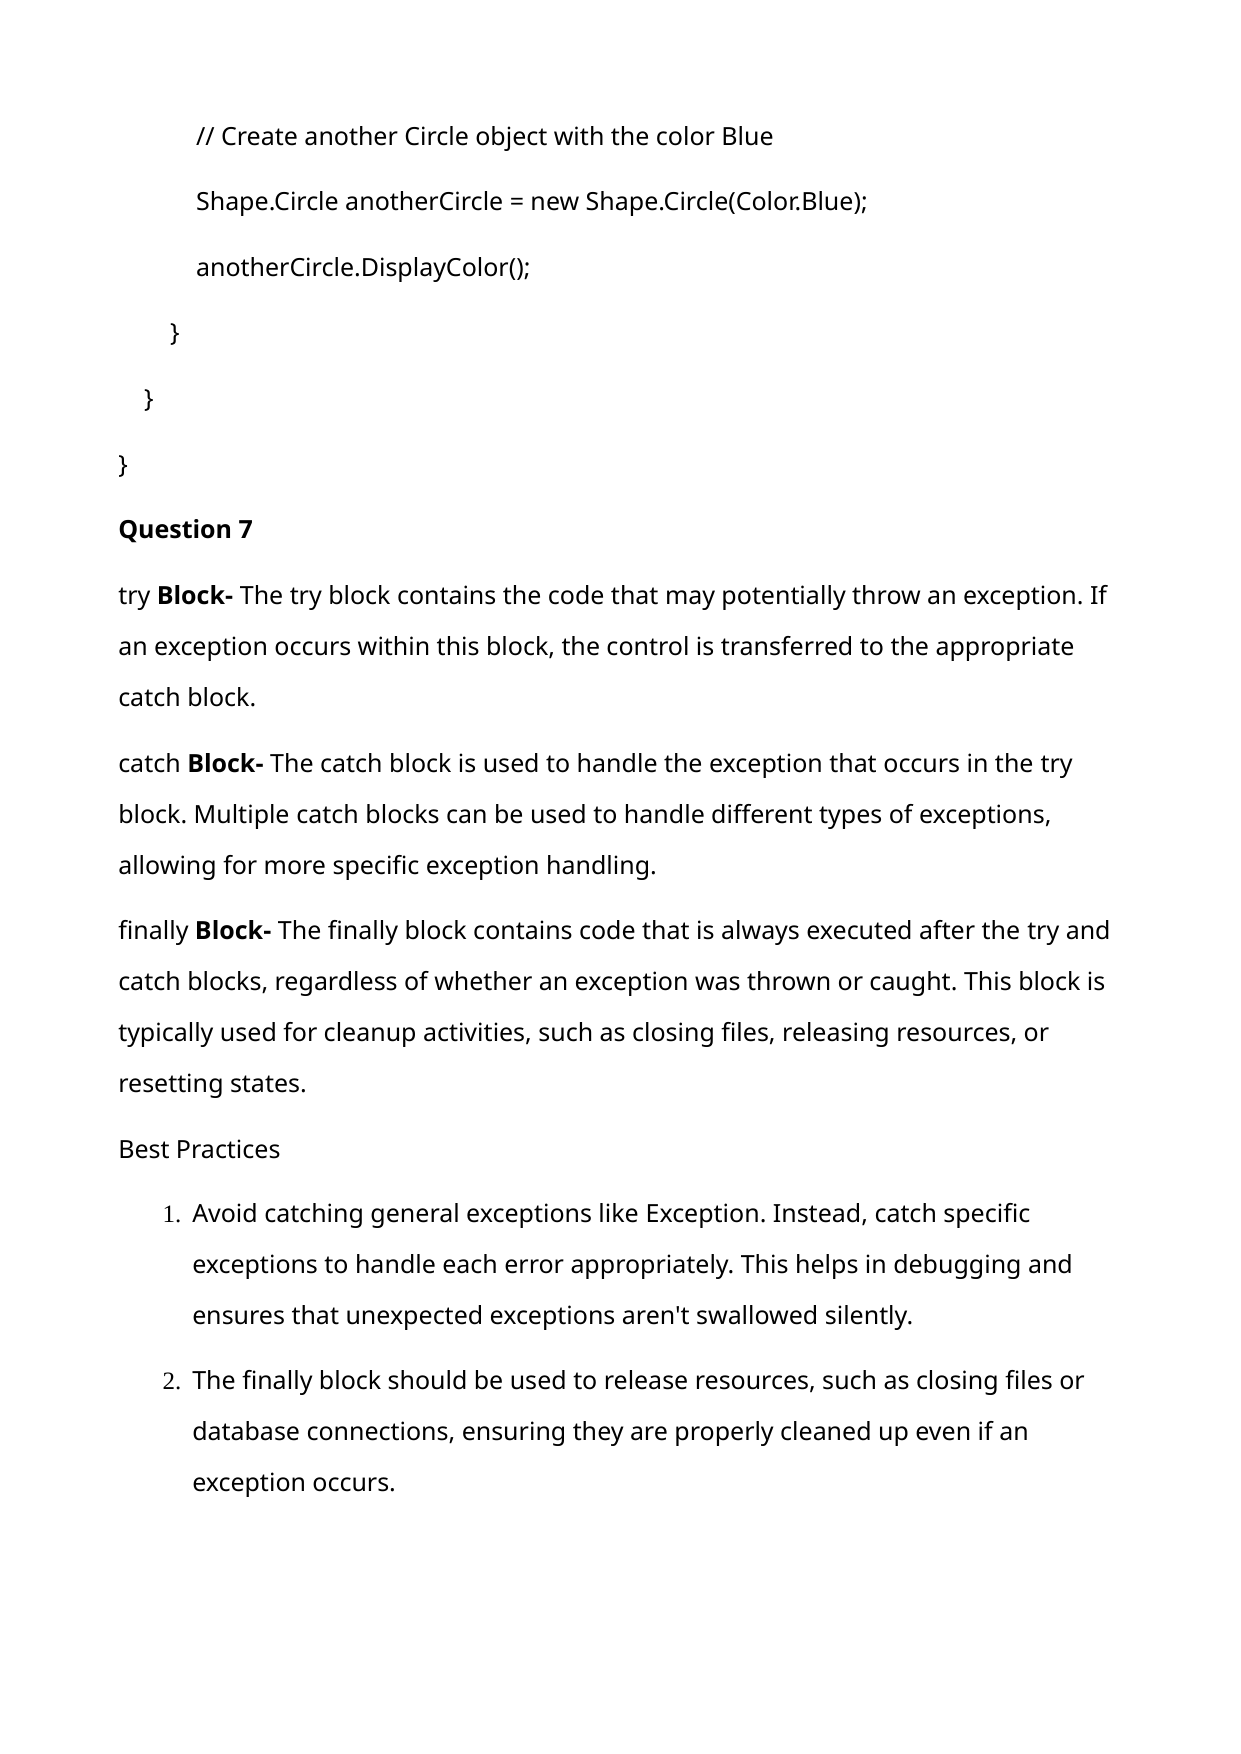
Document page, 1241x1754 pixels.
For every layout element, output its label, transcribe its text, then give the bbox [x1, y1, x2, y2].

text } [118, 446, 1122, 480]
text anotherCircle.DisplayColor(); [118, 249, 1122, 283]
text // Create another Circle object with the color Blue [118, 118, 1122, 152]
list Avoid catching general exceptions like Exception. Instead, catch specific exceptions to handle each error appropriately. This helps in debugging and ensures that unexpected exceptions aren't swallowed silently. [162, 1195, 1122, 1331]
text catch Block- The catch block is used to handle the exception that occurs in the try block. Multiple catch blocks can be used to handle different types of exceptions, allowing for more specific exception handling. [118, 745, 1122, 881]
text } [118, 381, 1122, 415]
text Question 7 [118, 512, 1122, 546]
text } [118, 315, 1122, 349]
text try Block- The try block contains the code that may potentially throw an exception. If an exception occurs within this block, the control is transferred to the appropriate catch block. [118, 577, 1122, 714]
list The finally block should be used to release resources, such as closing files or database connections, ensuring they are properly cleaned up even if an exception occurs. [162, 1363, 1122, 1499]
text Shape.Circle anotherCircle = new Shape.Circle(Color.Blue); [118, 184, 1122, 218]
text finally Block- The finally block contains code that is always executed after the try and catch blocks, regardless of whether an exception was thrown or caught. This block is typically used for cleanup activities, such as closing files, releasing resources, or resetting states. [118, 913, 1122, 1100]
subtitle Best Practices [118, 1132, 1122, 1166]
